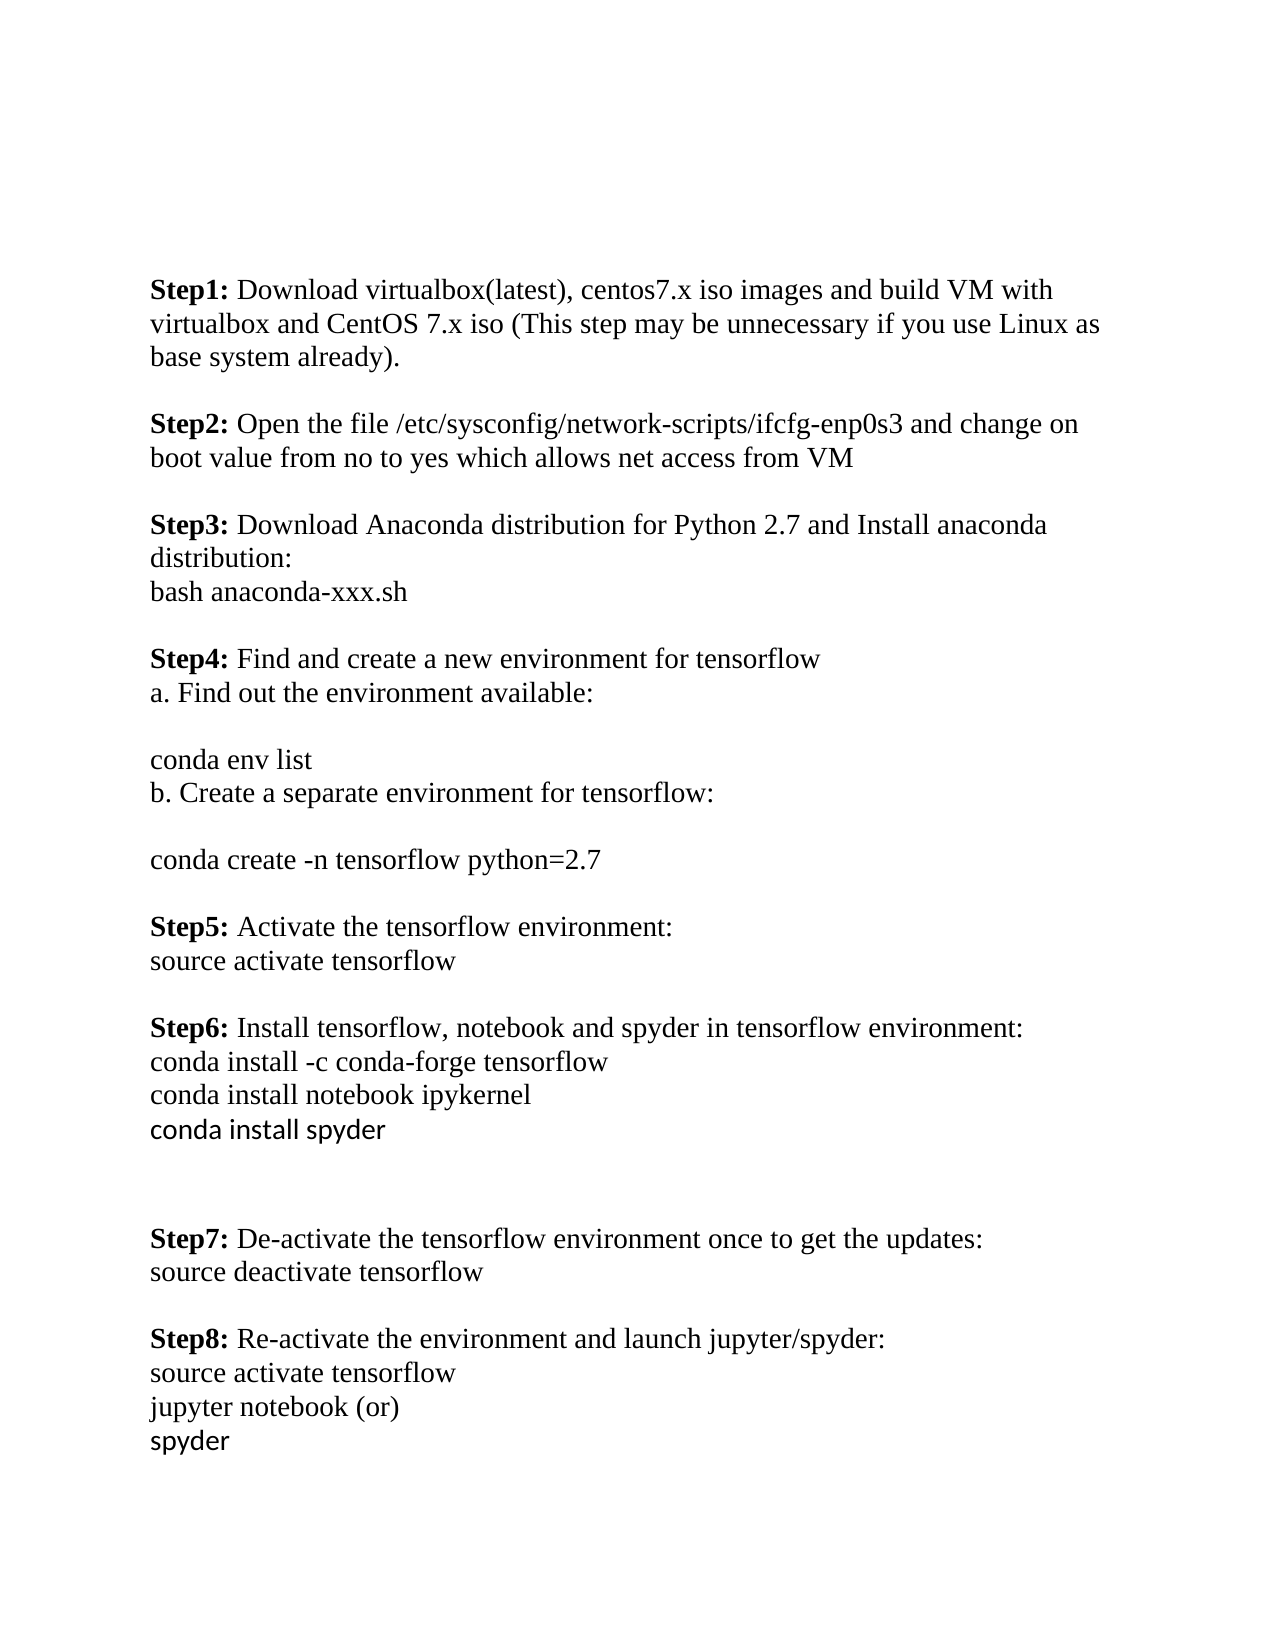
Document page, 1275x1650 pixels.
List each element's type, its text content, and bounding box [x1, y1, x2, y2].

text a. Find out the environment available: [150, 675, 1125, 708]
text Step1: Download virtualbox(latest), centos7.x iso images and build VM with virtualbox and CentOS 7.x iso (This step may be unnecessary if you use Linux as base system already). [150, 272, 1125, 373]
text Step6: Install tensorflow, notebook and spyder in tensorflow environment: [150, 1010, 1125, 1044]
text jupyter notebook (or) [150, 1389, 1125, 1422]
text Step4: Find and create a new environment for tensorflow [150, 641, 1125, 675]
text conda install notebook ipykernel [150, 1077, 1125, 1111]
text source deactivate tensorflow [150, 1254, 1125, 1288]
text Step8: Re-activate the environment and launch jupyter/spyder: [150, 1322, 1125, 1355]
text spyder [150, 1422, 1125, 1458]
text conda install -c conda-forge tensorflow [150, 1044, 1125, 1077]
text Step7: De-activate the tensorflow environment once to get the updates: [150, 1221, 1125, 1254]
text Step5: Activate the tensorflow environment: [150, 909, 1125, 943]
text b. Create a separate environment for tensorflow: [150, 775, 1125, 809]
text bash anaconda-xxx.sh [150, 574, 1125, 608]
text conda create -n tensorflow python=2.7 [150, 842, 1125, 876]
text source activate tensorflow [150, 943, 1125, 977]
text Step2: Open the file /etc/sysconfig/network-scripts/ifcfg-enp0s3 and change on boot value from no to yes which allows net access from VM [150, 406, 1125, 473]
text conda install spyder [150, 1111, 1125, 1146]
text source activate tensorflow [150, 1355, 1125, 1389]
text conda env list [150, 742, 1125, 775]
text Step3: Download Anaconda distribution for Python 2.7 and Install anaconda distribution: [150, 507, 1125, 574]
